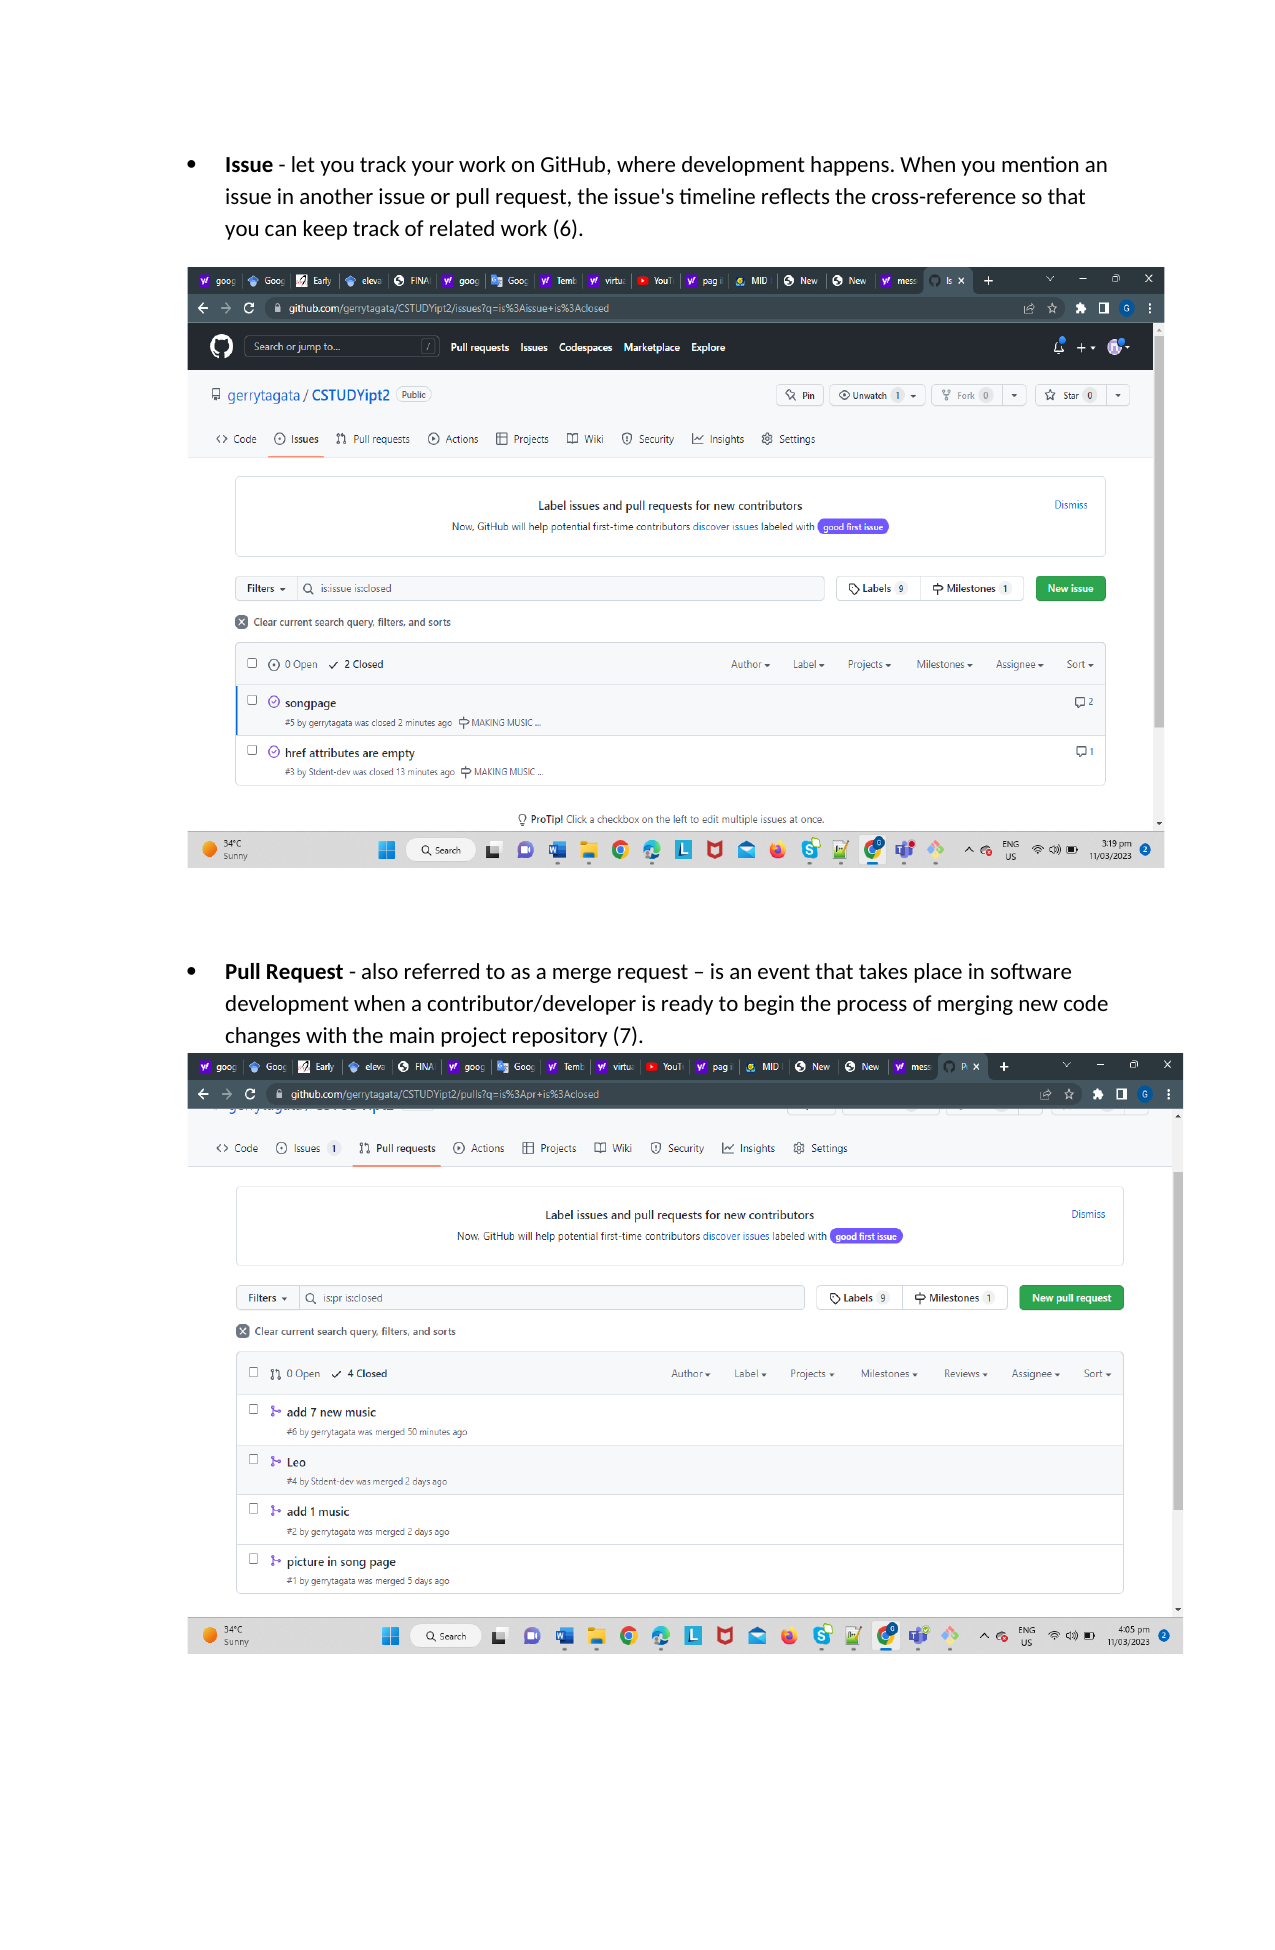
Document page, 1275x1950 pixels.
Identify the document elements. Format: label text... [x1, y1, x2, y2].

list Pull Request - also referred to as a merge request – is an event that takes place in software development when a contributor/developer is ready to begin the process of merging new code changes with the main project repository (7). [187, 957, 1125, 1049]
list Issue - let you track your work on GitHub, where development happens. When you mention an issue in another issue or pull request, the issue's timeline reflects the cross-reference so that you can keep track of related work (6). [187, 150, 1125, 242]
picture [187, 1053, 1184, 1654]
picture [187, 267, 1165, 868]
